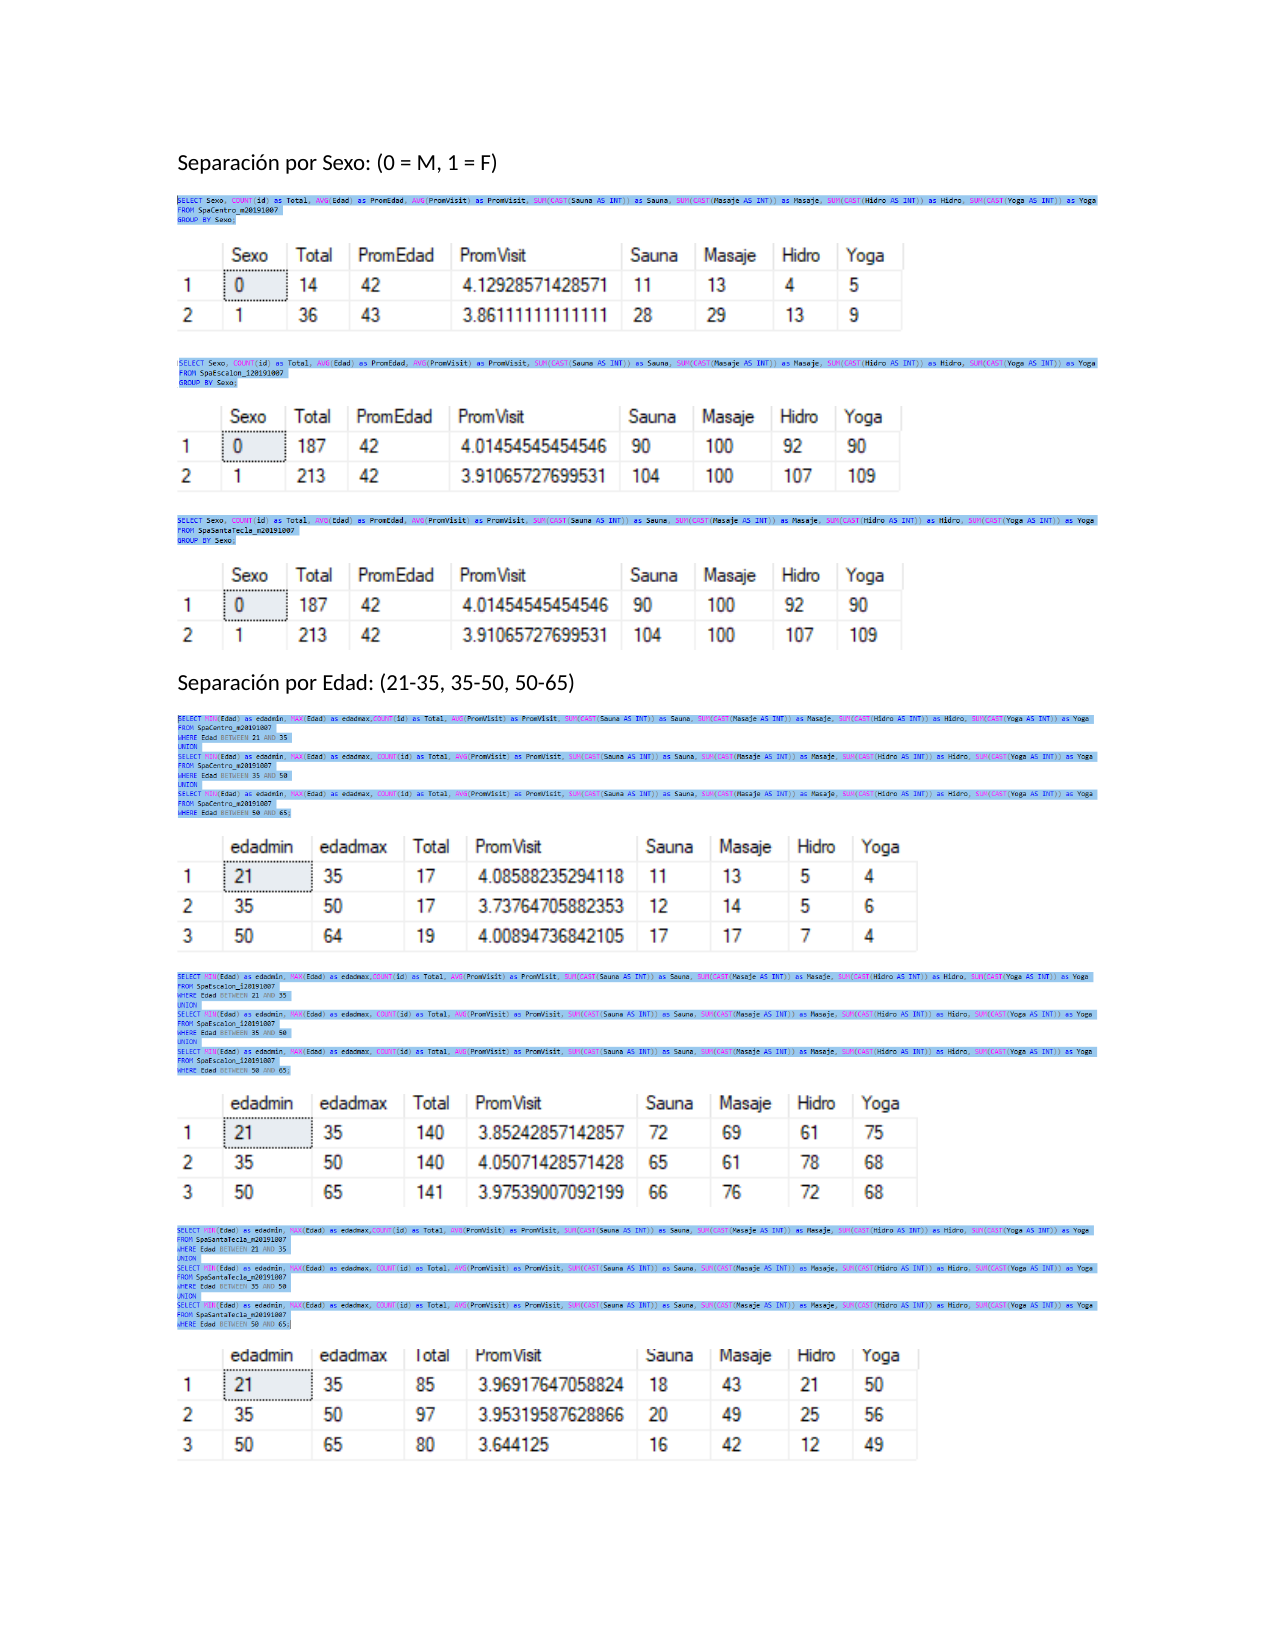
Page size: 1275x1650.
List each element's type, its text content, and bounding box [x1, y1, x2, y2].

picture [177, 1349, 929, 1469]
text Separación por Sexo: (0 = M, 1 = F) [177, 148, 1098, 176]
picture [177, 836, 918, 954]
picture [177, 1225, 1098, 1331]
picture [177, 194, 1098, 225]
picture [177, 515, 1098, 545]
text Separación por Edad: (21-35, 35-50, 50-65) [177, 668, 1098, 696]
picture [177, 715, 1098, 818]
picture [177, 406, 907, 497]
picture [177, 243, 909, 338]
picture [177, 563, 904, 650]
picture [177, 356, 1098, 388]
picture [177, 972, 1098, 1076]
picture [177, 1094, 918, 1207]
